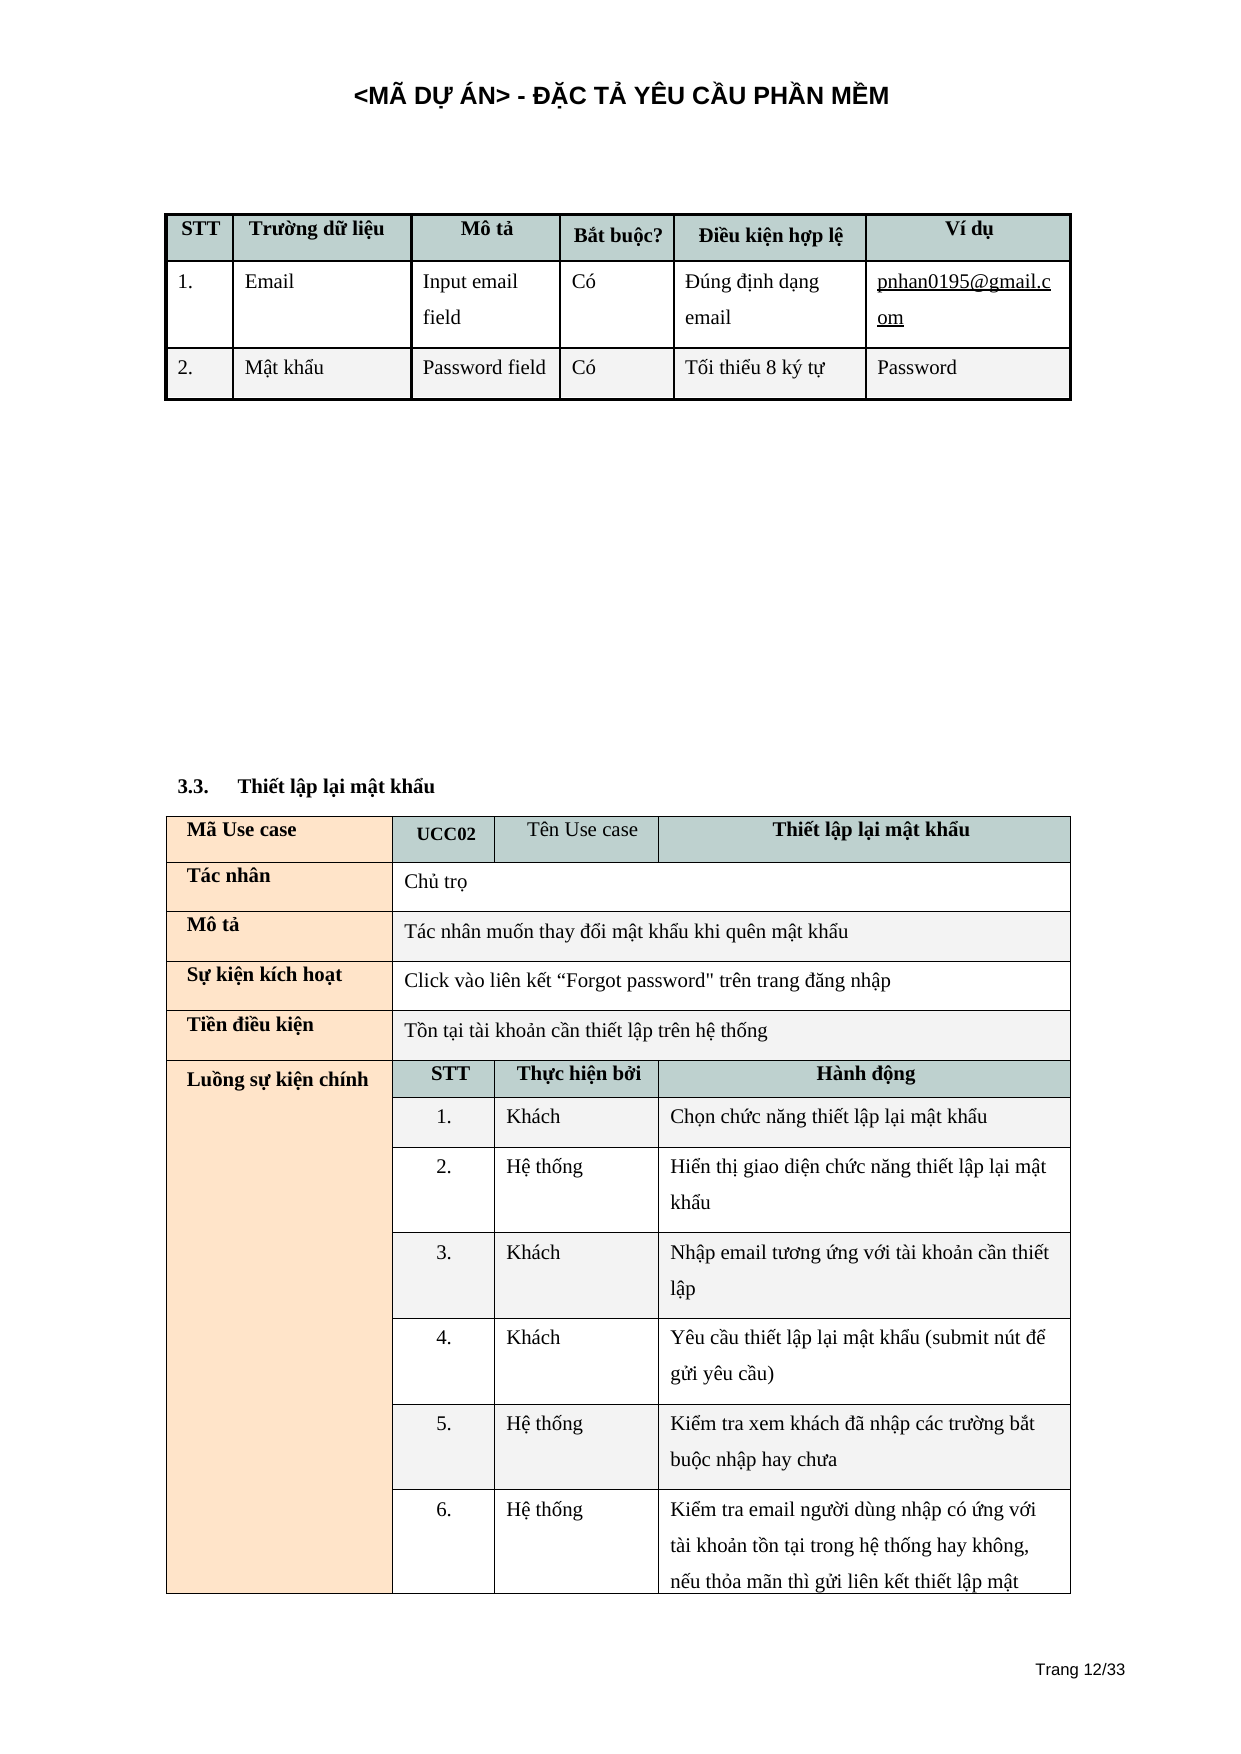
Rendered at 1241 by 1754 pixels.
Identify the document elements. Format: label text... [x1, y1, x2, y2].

table_header STT [168, 216, 232, 260]
table_cell Khách [495, 1233, 658, 1318]
table_cell Luồng sự kiện chính [167, 1061, 392, 1593]
table_cell Chọn chức năng thiết lập lại mật khẩu [659, 1098, 1070, 1147]
table_header Mô tả [413, 216, 559, 260]
table_cell Thực hiện bởi [495, 1061, 658, 1097]
table_cell Tồn tại tài khoản cần thiết lập trên hệ thống [393, 1011, 1070, 1060]
table_cell Tác nhân muốn thay đổi mật khẩu khi quên mật khẩu [393, 912, 1070, 961]
table_cell Tiền điều kiện [167, 1011, 392, 1060]
table_header Mã Use case [167, 817, 392, 862]
table_cell Password [867, 349, 1069, 397]
table_cell Khách [495, 1319, 658, 1403]
table_cell Hệ thống [495, 1148, 658, 1232]
table_cell 3. [393, 1233, 494, 1318]
table_cell 1. [168, 262, 232, 347]
table_cell 2. [393, 1148, 494, 1232]
table_cell STT [393, 1061, 494, 1097]
table_cell Kiểm tra xem khách đã nhập các trường bắt buộc nhập hay chưa [659, 1405, 1070, 1489]
table_cell Nhập email tương ứng với tài khoản cần thiết lập [659, 1233, 1070, 1318]
table_cell Hệ thống [495, 1490, 658, 1593]
table_header Trường dữ liệu [234, 216, 410, 260]
table_cell Input email field [413, 262, 559, 347]
table_cell Mật khẩu [234, 349, 410, 397]
table_header UCC02 [393, 817, 494, 862]
table_cell Chủ trọ [393, 863, 1070, 911]
table_cell Tối thiểu 8 ký tự [675, 349, 865, 397]
table_cell pnhan0195@gmail.com [867, 262, 1069, 347]
subtitle Thiết lập lại mật khẩu [177, 773, 1083, 798]
table_cell Hệ thống [495, 1405, 658, 1489]
table_cell 4. [393, 1319, 494, 1403]
table_cell 2. [168, 349, 232, 397]
table_cell Yêu cầu thiết lập lại mật khẩu (submit nút để gửi yêu cầu) [659, 1319, 1070, 1403]
table_header Tên Use case [495, 817, 658, 862]
table_cell Click vào liên kết “Forgot password" trên trang đăng nhập [393, 962, 1070, 1010]
table_header Bắt buộc? [561, 216, 673, 260]
table_cell Sự kiện kích hoạt [167, 962, 392, 1010]
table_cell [659, 1490, 1070, 1593]
table_cell Password field [413, 349, 559, 397]
table_header Ví dụ [867, 216, 1069, 260]
table_cell Khách [495, 1098, 658, 1147]
table_cell Hiển thị giao diện chức năng thiết lập lại mật khẩu [659, 1148, 1070, 1232]
table_cell 5. [393, 1405, 494, 1489]
table_cell Tác nhân [167, 863, 392, 911]
table_cell 1. [393, 1098, 494, 1147]
table_cell Đúng định dạng email [675, 262, 865, 347]
table_cell Mô tả [167, 912, 392, 961]
table_cell Hành động [659, 1061, 1070, 1097]
table_header Thiết lập lại mật khẩu [659, 817, 1070, 862]
table_cell 6. [393, 1490, 494, 1593]
table_cell Có [561, 262, 673, 347]
table_header Điều kiện hợp lệ [675, 216, 865, 260]
table_cell Email [234, 262, 410, 347]
table_cell Có [561, 349, 673, 397]
